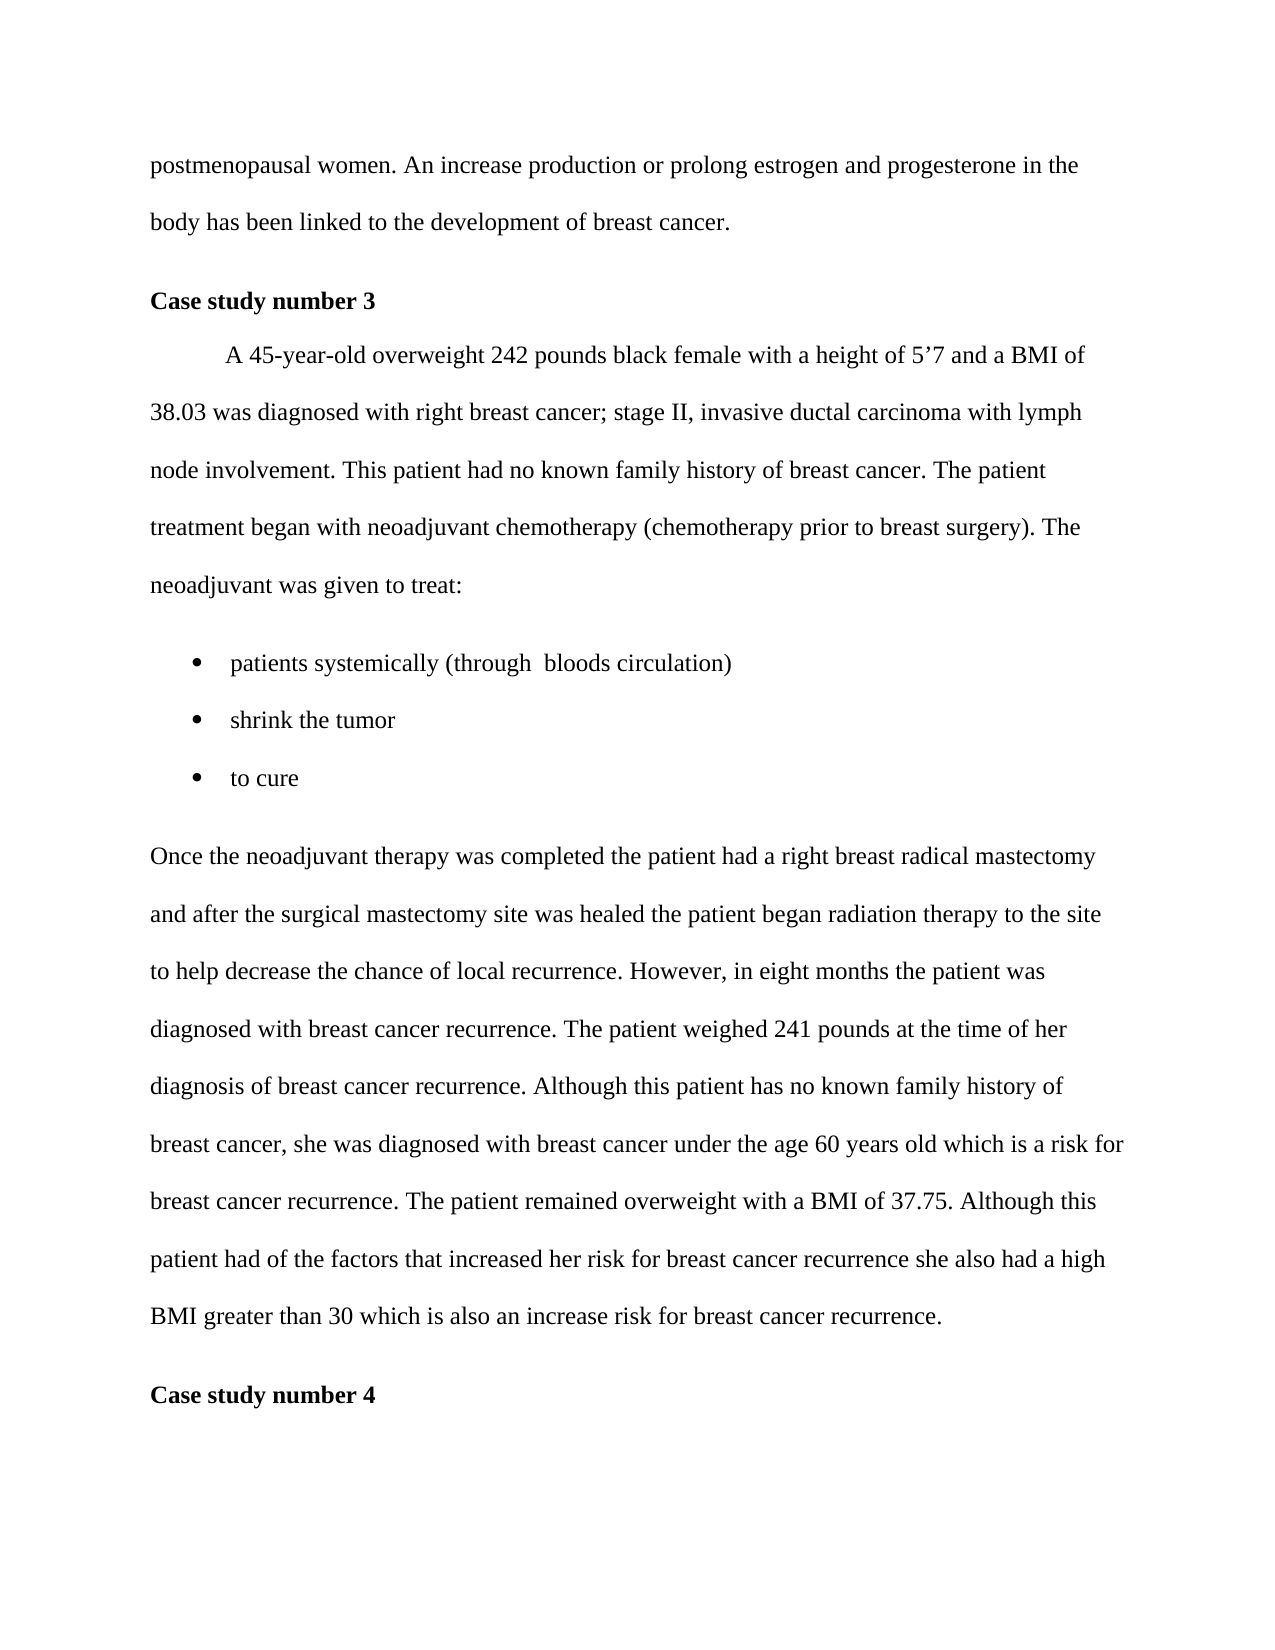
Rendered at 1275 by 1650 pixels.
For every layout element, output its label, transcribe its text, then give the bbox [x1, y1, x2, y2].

list patients systemically (through bloods circulation) [193, 648, 1125, 677]
text Case study number 4 [150, 1380, 1125, 1408]
text Case study number 3 [150, 286, 1125, 314]
list shrink the tumor [193, 706, 1125, 734]
text A 45-year-old overweight 242 pounds black female with a height of 5’7 and a BMI of 38.03 was diagnosed with right breast cancer; stage II, invasive ductal carcinoma with lymph node involvement. This patient had no known family history of breast cancer. The patient treatment began with neoadjuvant chemotherapy (chemotherapy prior to breast surgery). The neoadjuvant was given to treat: [150, 340, 1125, 598]
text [150, 150, 1125, 236]
list to cure [193, 763, 1125, 792]
text Once the neoadjuvant therapy was completed the patient had a right breast radical mastectomy and after the surgical mastectomy site was healed the patient began radiation therapy to the site to help decrease the chance of local recurrence. However, in eight months the patient was diagnosed with breast cancer recurrence. The patient weighed 241 pounds at the time of her diagnosis of breast cancer recurrence. Although this patient has no known family history of breast cancer, she was diagnosed with breast cancer under the age 60 years old which is a risk for breast cancer recurrence. The patient remained overweight with a BMI of 37.75. Although this patient had of the factors that increased her risk for breast cancer recurrence she also had a high BMI greater than 30 which is also an increase risk for breast cancer recurrence. [150, 841, 1125, 1330]
